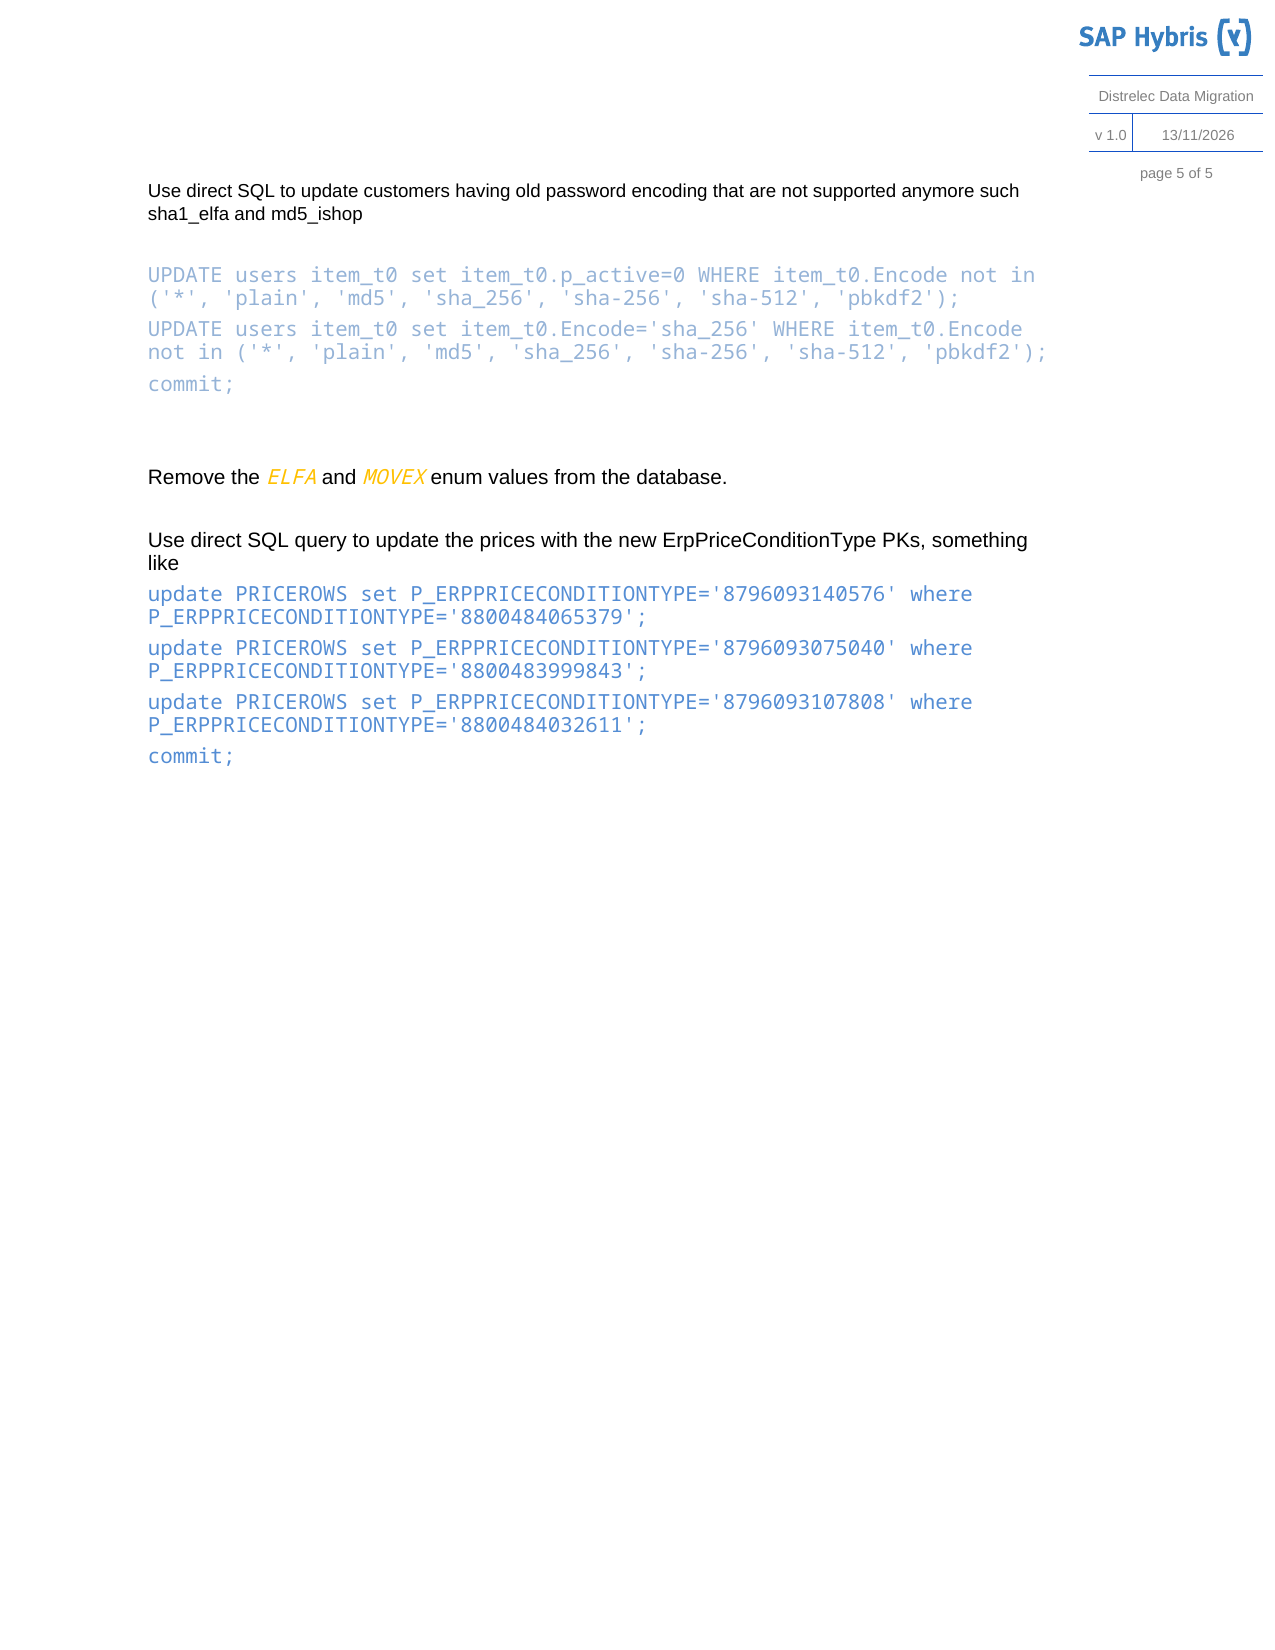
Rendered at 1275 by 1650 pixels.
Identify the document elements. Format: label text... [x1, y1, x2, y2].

text update PRICEROWS set P_ERPPRICECONDITIONTYPE='8796093140576' where P_ERPPRICECONDITIONTYPE='8800484065379'; [148, 583, 1063, 629]
text UPDATE users item_t0 set item_t0.Encode='sha_256' WHERE item_t0.Encode not in ('*', 'plain', 'md5', 'sha_256', 'sha-256', 'sha-512', 'pbkdf2'); [148, 318, 1063, 364]
text Use direct SQL query to update the prices with the new ErpPriceConditionType PKs, something like [148, 529, 1063, 575]
text Use direct SQL to update customers having old password encoding that are not supported anymore such sha1_elfa and md5_ishop [148, 179, 1063, 225]
text update PRICEROWS set P_ERPPRICECONDITIONTYPE='8796093075040' where P_ERPPRICECONDITIONTYPE='8800483999843'; [148, 637, 1063, 683]
text UPDATE users item_t0 set item_t0.p_active=0 WHERE item_t0.Encode not in ('*', 'plain', 'md5', 'sha_256', 'sha-256', 'sha-512', 'pbkdf2'); [148, 264, 1063, 310]
text update PRICEROWS set P_ERPPRICECONDITIONTYPE='8796093107808' where P_ERPPRICECONDITIONTYPE='8800484032611'; [148, 691, 1063, 737]
text commit; [148, 746, 1063, 768]
text Remove the ELFA and MOVEX enum values from the database. [148, 466, 1063, 489]
text commit; [148, 373, 1063, 396]
